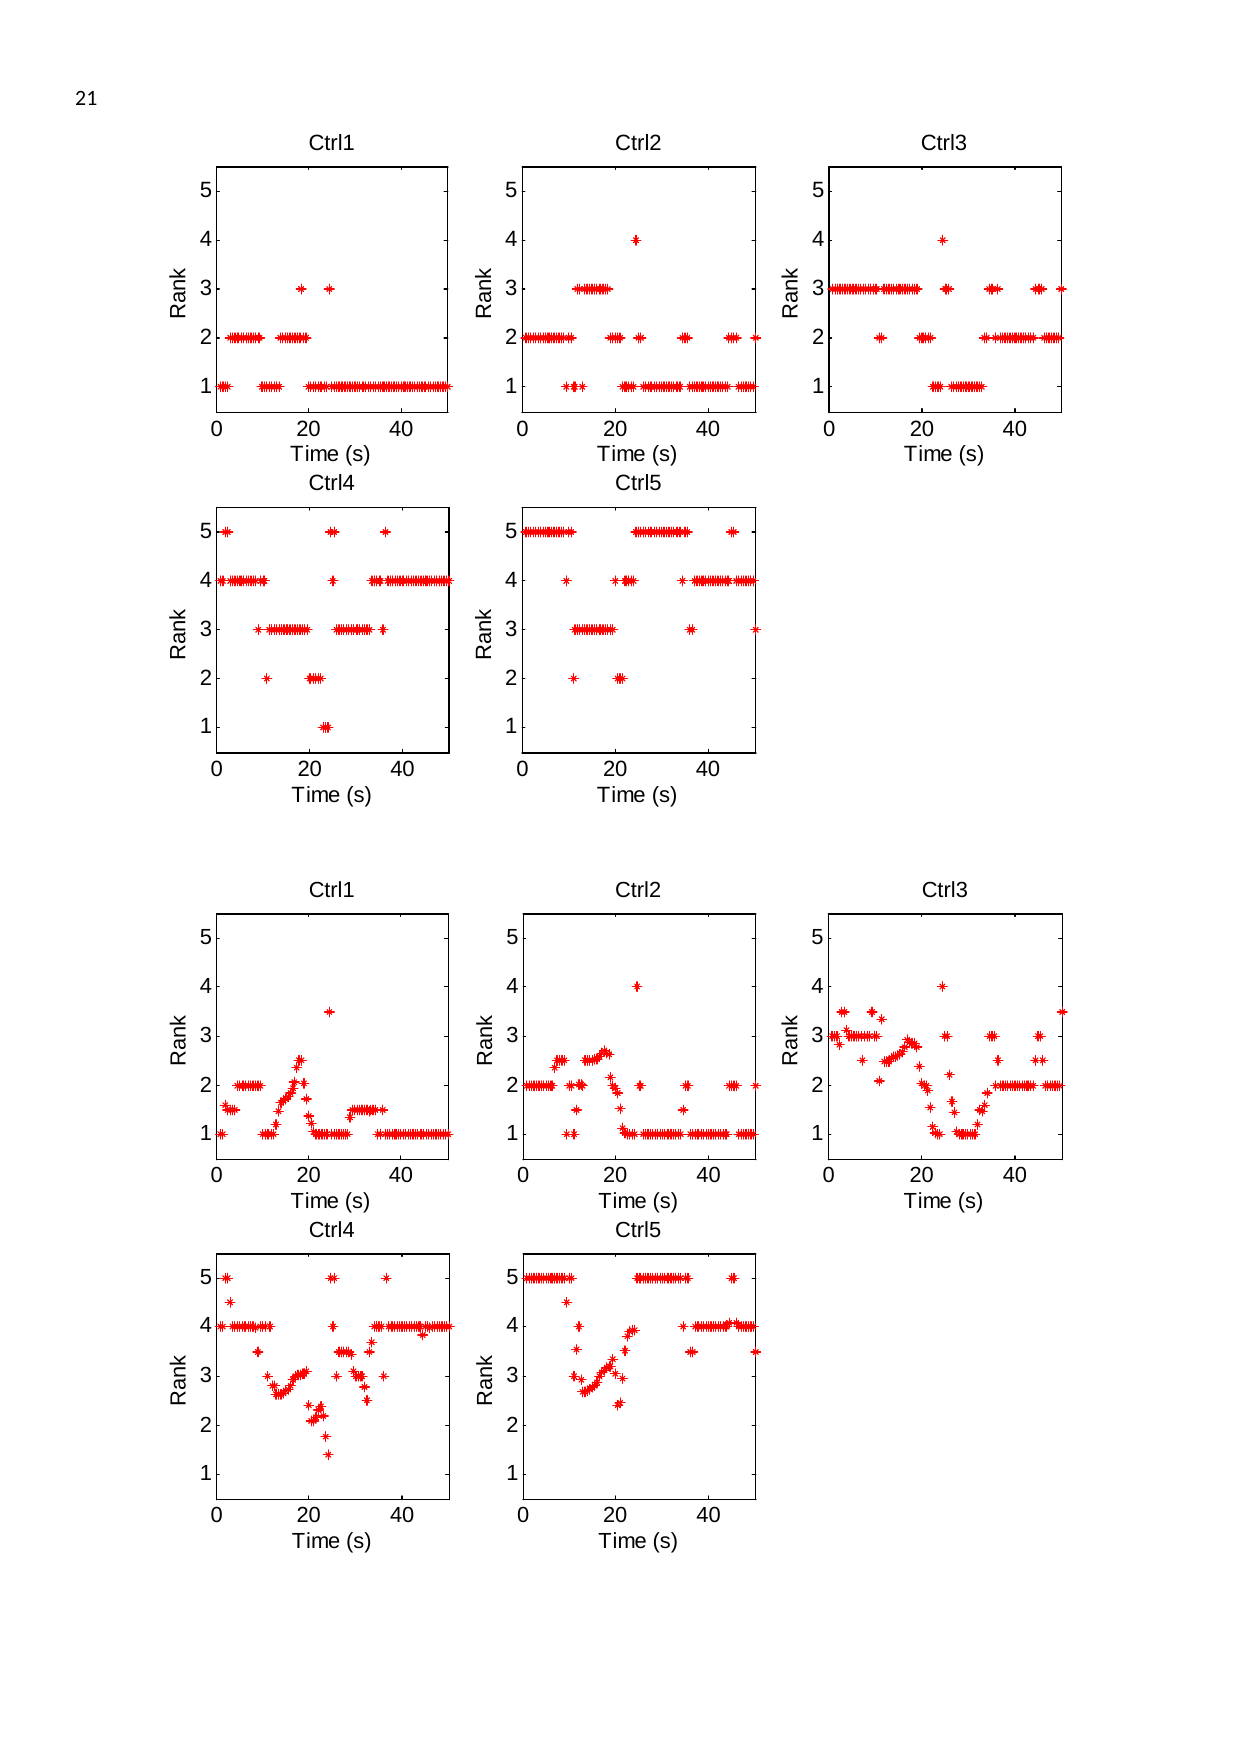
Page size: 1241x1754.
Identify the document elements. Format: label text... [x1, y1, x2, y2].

text 21 [75, 81, 1165, 113]
